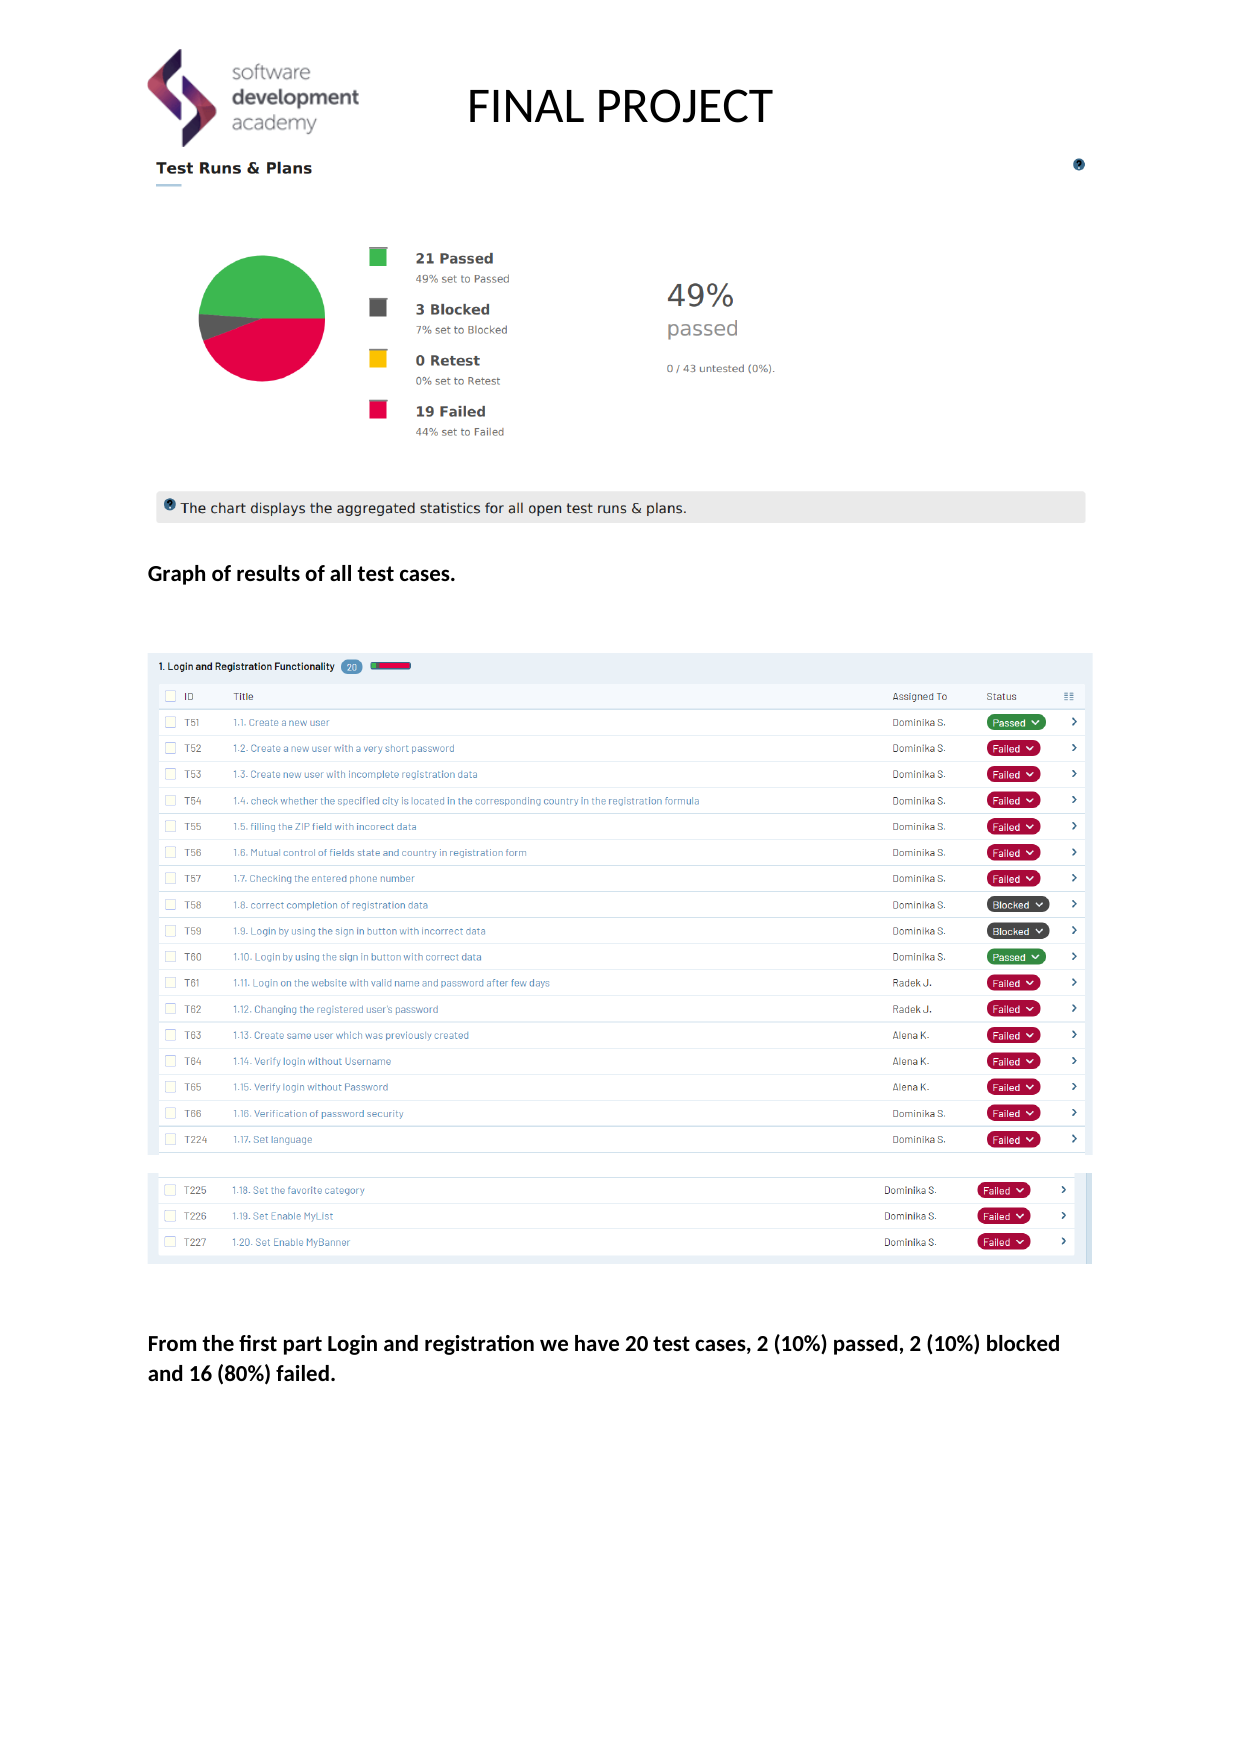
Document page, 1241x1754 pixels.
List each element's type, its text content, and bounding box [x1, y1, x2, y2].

picture [147, 49, 1093, 541]
picture [147, 1173, 1092, 1264]
picture [147, 653, 1093, 1155]
text From the first part Login and registration we have 20 test cases, 2 (10%) passed, 2 (10%) blocked and 16 (80%) failed. [148, 1329, 1093, 1387]
text Graph of results of all test cases. [148, 559, 1093, 587]
